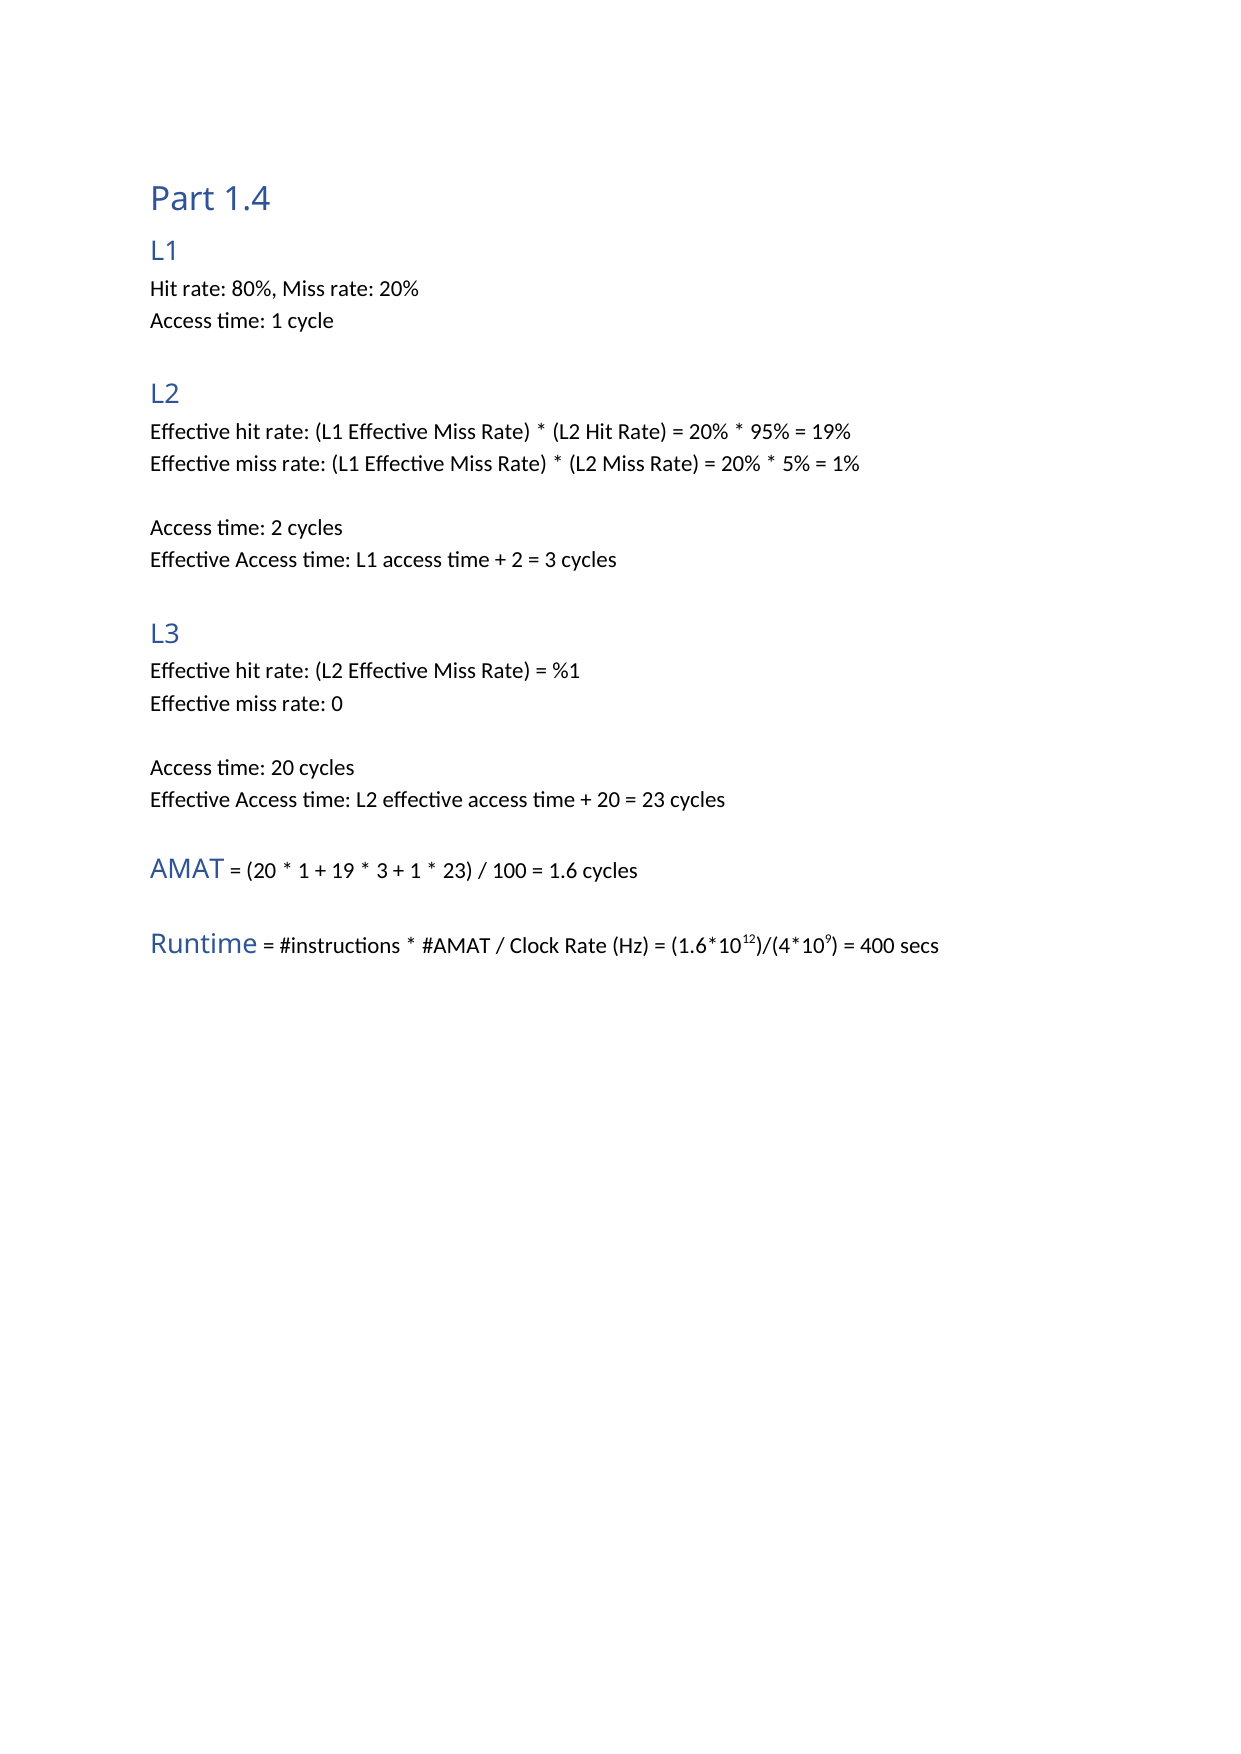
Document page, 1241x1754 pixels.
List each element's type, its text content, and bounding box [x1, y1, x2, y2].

text Access time: 1 cycle [150, 306, 1090, 334]
subtitle L2 [150, 374, 1090, 411]
text Access time: 2 cycles [150, 513, 1090, 541]
subtitle Part 1.4 [150, 175, 1090, 220]
text Runtime = #instructions * #AMAT / Clock Rate (Hz) = (1.6*1012)/(4*109) = 400 secs [150, 924, 1090, 961]
subtitle L3 [150, 614, 1090, 651]
text Access time: 20 cycles [150, 753, 1090, 781]
subtitle L1 [150, 231, 1090, 268]
text Effective Access time: L2 effective access time + 20 = 23 cycles [150, 785, 1090, 813]
text Effective Access time: L1 access time + 2 = 3 cycles [150, 546, 1090, 574]
text AMAT = (20 * 1 + 19 * 3 + 1 * 23) / 100 = 1.6 cycles [150, 850, 1090, 887]
text Hit rate: 80%, Miss rate: 20% [150, 274, 1090, 302]
text Effective hit rate: (L2 Effective Miss Rate) = %1 [150, 657, 1090, 684]
text Effective hit rate: (L1 Effective Miss Rate) * (L2 Hit Rate) = 20% * 95% = 19% [150, 417, 1090, 445]
text Effective miss rate: 0 [150, 689, 1090, 717]
text Effective miss rate: (L1 Effective Miss Rate) * (L2 Miss Rate) = 20% * 5% = 1% [150, 449, 1090, 477]
